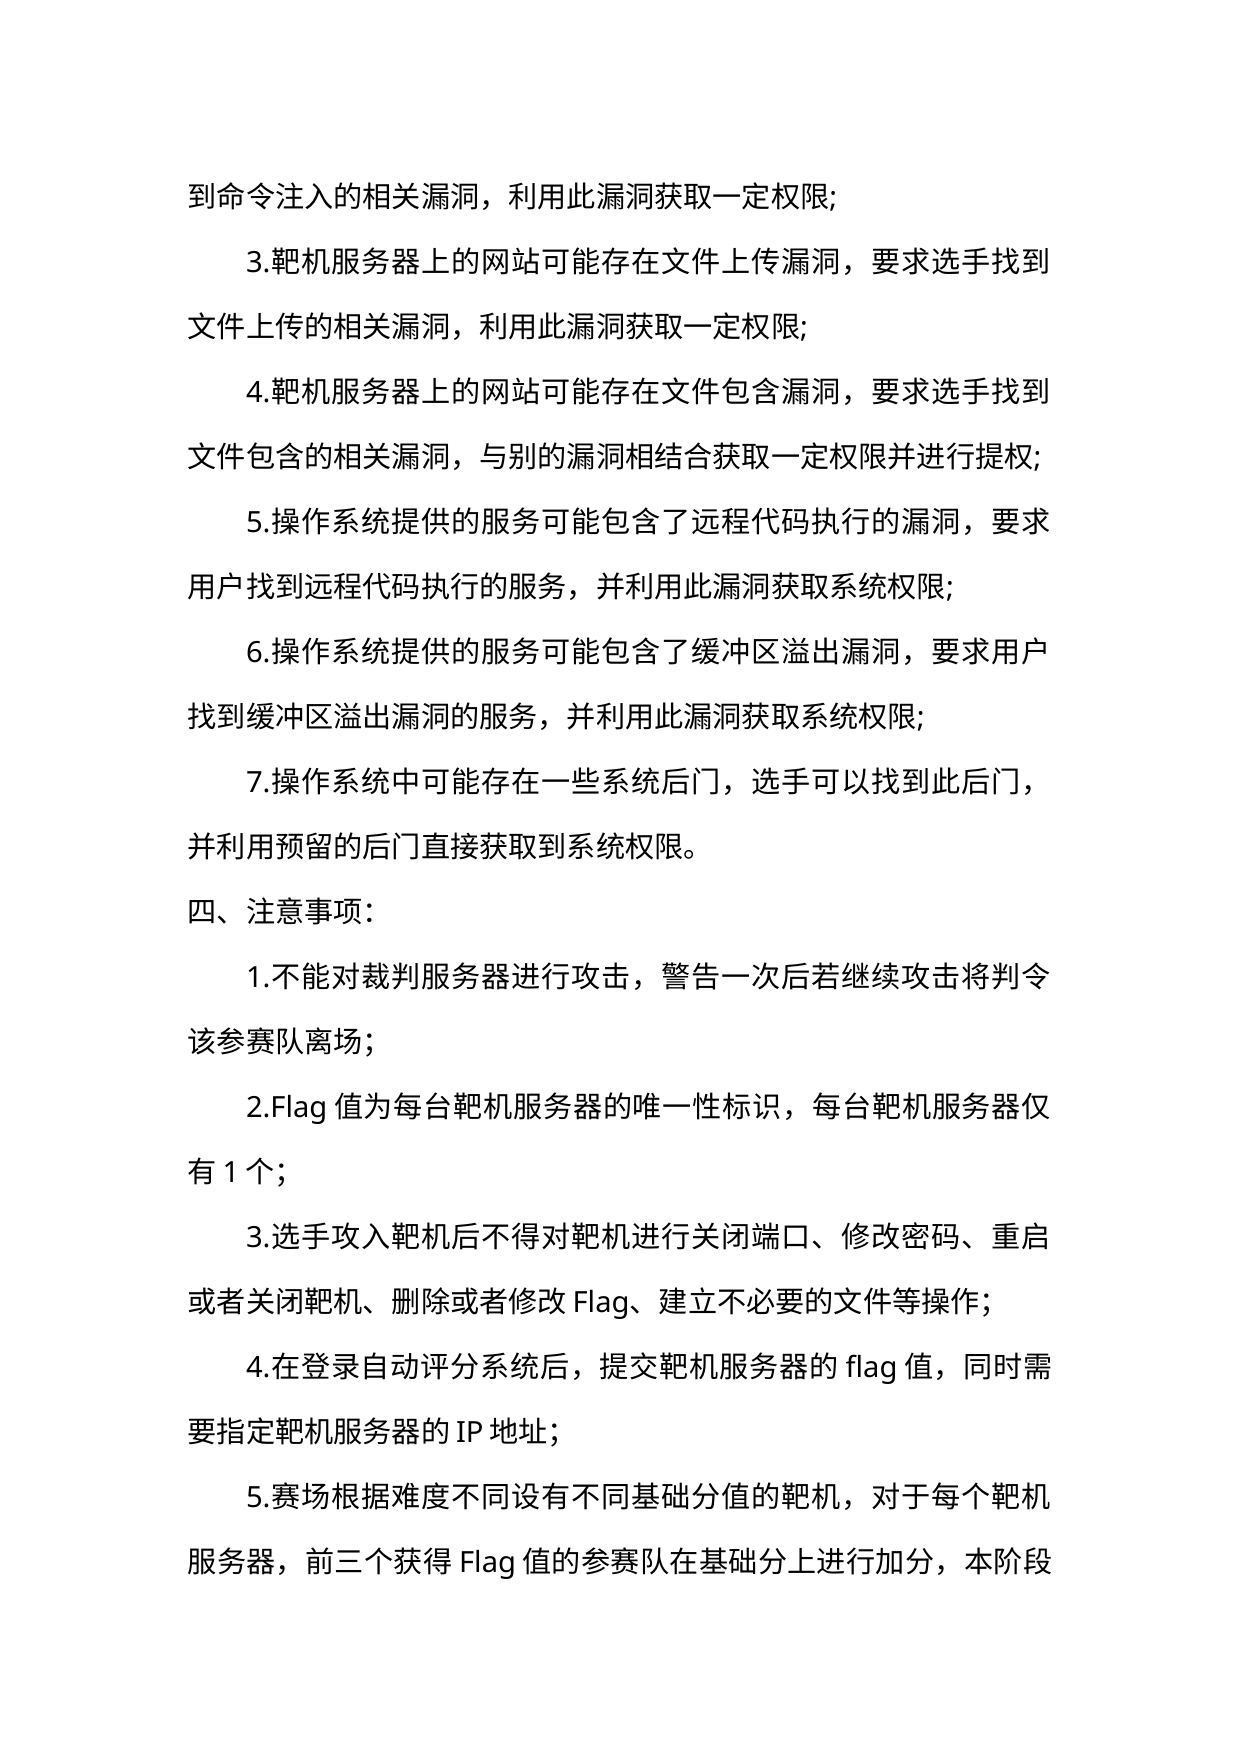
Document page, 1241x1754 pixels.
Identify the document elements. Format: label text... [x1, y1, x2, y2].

text 4.靶机服务器上的网站可能存在文件包含漏洞，要求选手找到文件包含的相关漏洞，与别的漏洞相结合获取一定权限并进行提权; [187, 357, 1053, 487]
text 3.靶机服务器上的网站可能存在文件上传漏洞，要求选手找到文件上传的相关漏洞，利用此漏洞获取一定权限; [187, 227, 1053, 357]
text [187, 162, 1053, 227]
text 2.Flag值为每台靶机服务器的唯一性标识，每台靶机服务器仅有1个； [187, 1072, 1053, 1202]
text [187, 1462, 1053, 1592]
text 6.操作系统提供的服务可能包含了缓冲区溢出漏洞，要求用户找到缓冲区溢出漏洞的服务，并利用此漏洞获取系统权限; [187, 617, 1053, 747]
text 5.操作系统提供的服务可能包含了远程代码执行的漏洞，要求用户找到远程代码执行的服务，并利用此漏洞获取系统权限; [187, 487, 1053, 617]
text 1.不能对裁判服务器进行攻击，警告一次后若继续攻击将判令该参赛队离场； [187, 942, 1053, 1072]
text 4.在登录自动评分系统后，提交靶机服务器的flag值，同时需要指定靶机服务器的IP地址； [187, 1332, 1053, 1462]
text 四、注意事项： [187, 877, 1053, 942]
text 7.操作系统中可能存在一些系统后门，选手可以找到此后门，并利用预留的后门直接获取到系统权限。 [187, 747, 1053, 877]
text 3.选手攻入靶机后不得对靶机进行关闭端口、修改密码、重启或者关闭靶机、删除或者修改Flag、建立不必要的文件等操作； [187, 1202, 1053, 1332]
